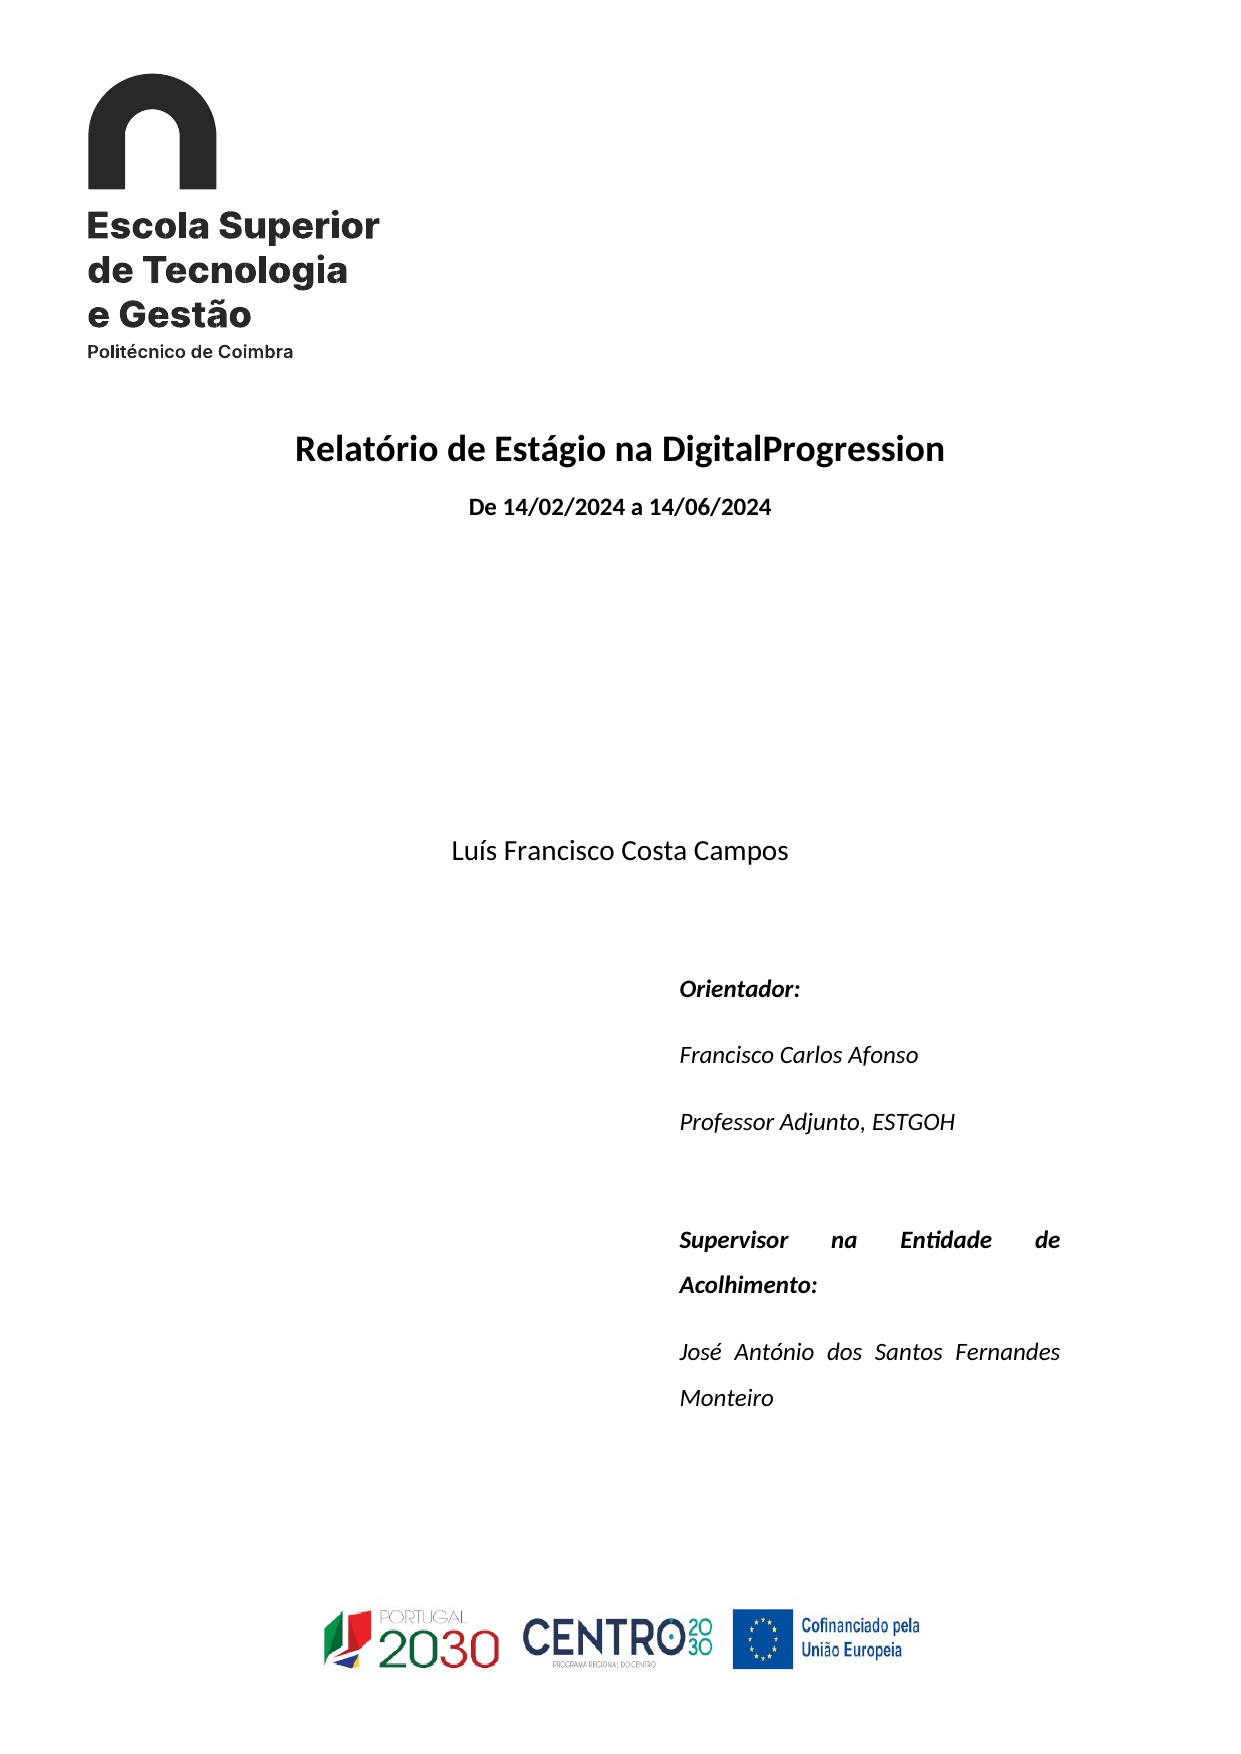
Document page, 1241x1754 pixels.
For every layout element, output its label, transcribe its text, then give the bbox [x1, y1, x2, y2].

text José António dos Santos Fernandes Monteiro [679, 1336, 1063, 1412]
text De 14/02/2024 a 14/06/2024 [177, 492, 1063, 522]
text Professor Adjunto, ESTGOH [679, 1106, 1063, 1137]
text Supervisor na Entidade de Acolhimento: [679, 1224, 1063, 1300]
picture [318, 1597, 922, 1681]
text Relatório de Estágio na DigitalProgression [177, 425, 1063, 471]
text Francisco Carlos Afonso [679, 1039, 1063, 1070]
text Luís Francisco Costa Campos [177, 832, 1063, 868]
text Orientador: [679, 973, 1063, 1003]
